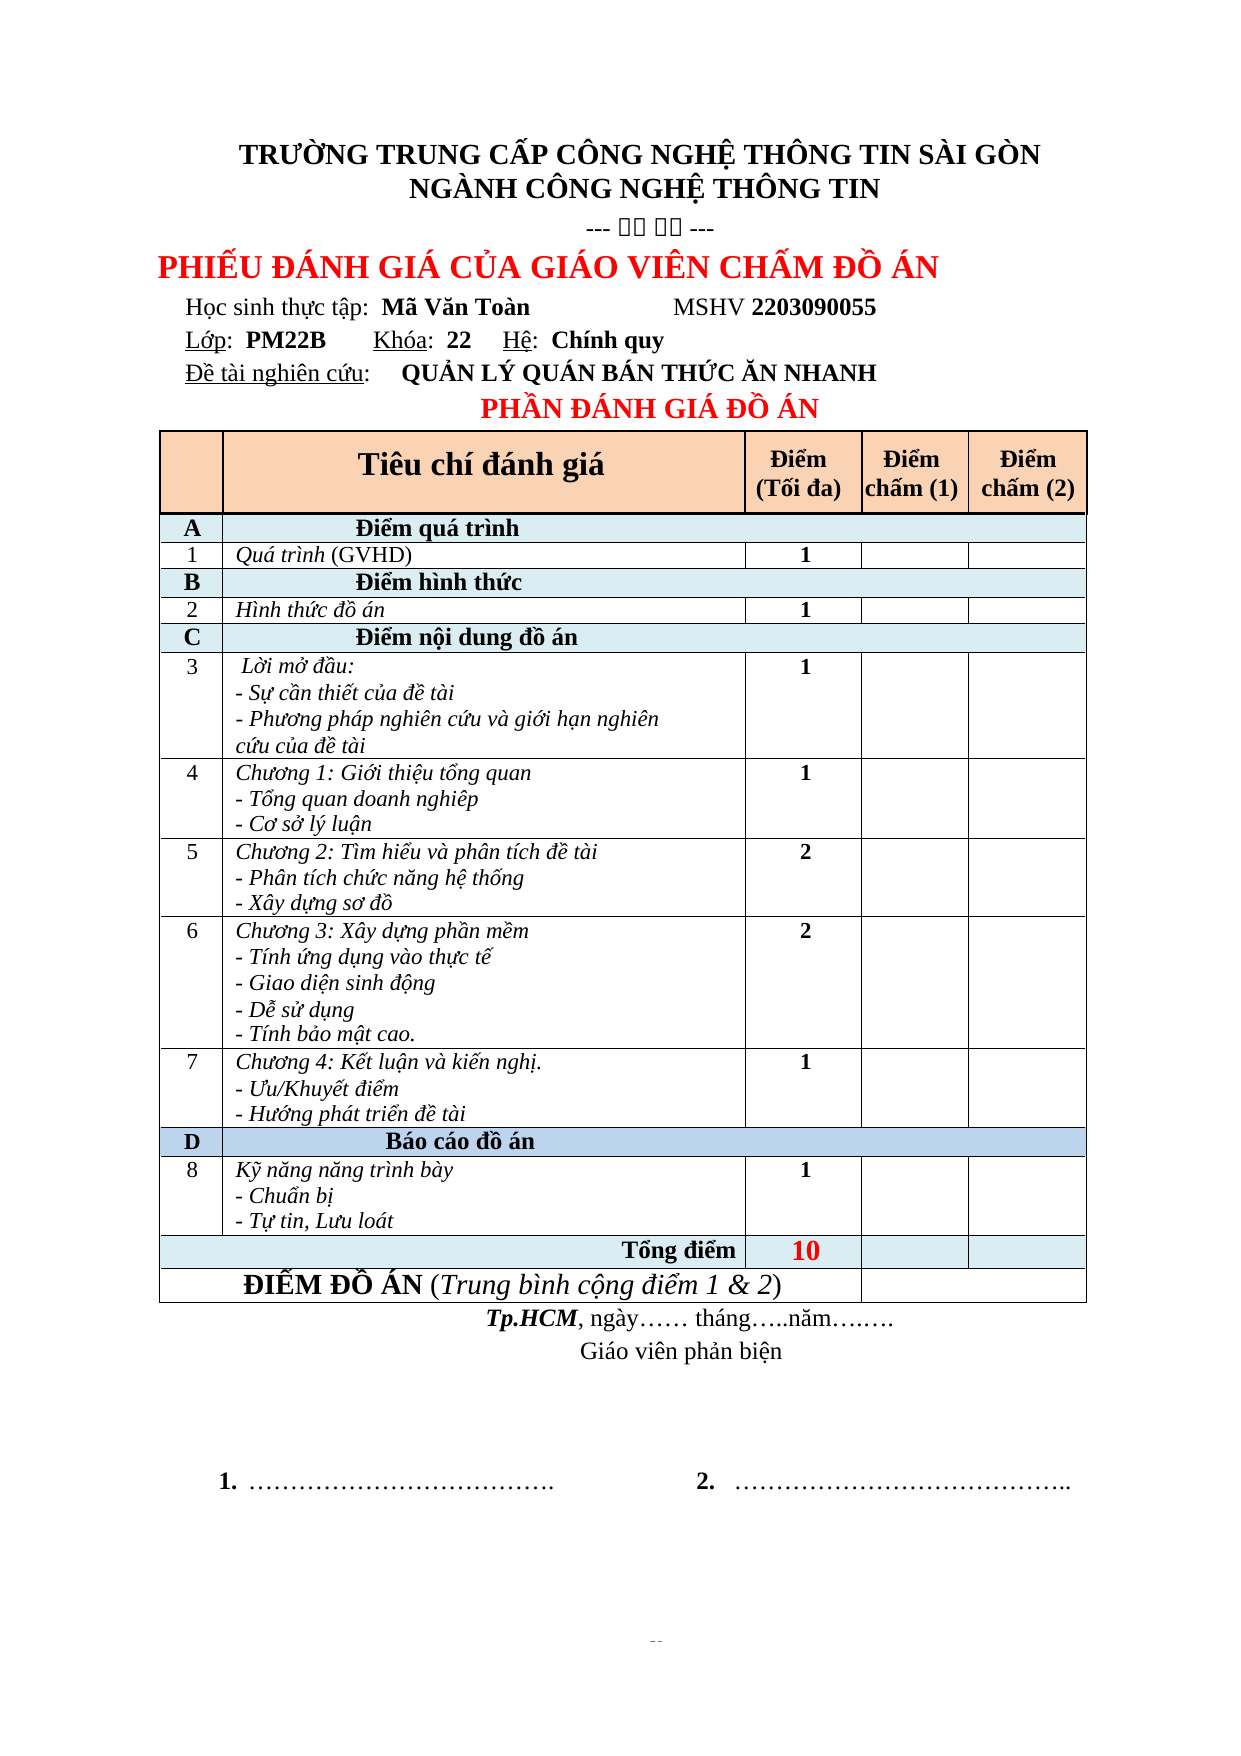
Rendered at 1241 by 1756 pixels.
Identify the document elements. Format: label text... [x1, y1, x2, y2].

table_cell 1 [160, 542, 222, 568]
text TRƯỜNG TRUNG CẤP CÔNG NGHỆ THÔNG TIN SÀI GÒN NGÀNH CÔNG NGHỆ THÔNG TIN [238, 137, 1043, 204]
table_cell Chương 2: Tìm hiểu và phân tích đề tài Phân tích chức năng hệ thống Xây dựng sơ đồ [223, 839, 745, 916]
table_cell [862, 1157, 968, 1235]
table_cell Chương 4: Kết luận và kiến nghị. Ưu/Khuyết điểm Hướng phát triển đề tài [223, 1049, 745, 1127]
table_cell Điểm nội dung đồ án [223, 623, 1086, 652]
table_cell [969, 652, 1086, 758]
table_cell [862, 917, 968, 1048]
table_cell 5 [160, 838, 222, 916]
text Đề tài nghiên cứu: QUẢN LÝ QUÁN BÁN THỨC ĂN NHANH [185, 358, 1178, 387]
table_cell Kỹ năng năng trình bày Chuẩn bị Tự tin, Lưu loát [223, 1157, 745, 1235]
text ---   --- [354, 209, 946, 243]
table_cell 10 [746, 1236, 861, 1268]
table_cell [862, 1268, 1086, 1302]
table_cell 4 [160, 758, 222, 837]
table_cell [969, 1156, 1086, 1235]
table_cell 2 [746, 917, 861, 1048]
table_header 1. ………………………………. [213, 1469, 628, 1496]
table_cell 1 [746, 598, 861, 623]
text Tp.HCM, ngày…… tháng…..năm….…. [485, 1303, 1178, 1332]
table_cell 2 [160, 597, 222, 623]
table_cell 1 [746, 1157, 861, 1235]
table_cell D [160, 1127, 222, 1156]
table_cell 3 [160, 652, 222, 758]
table_cell Điểm hình thức [223, 568, 1086, 597]
table_cell [969, 542, 1086, 568]
table_cell [862, 1236, 968, 1268]
table_cell 6 [160, 916, 222, 1048]
table_cell [862, 759, 968, 837]
table_cell B [160, 568, 222, 597]
text Học sinh thực tập: Mã Văn Toàn MSHV 2203090055 [185, 292, 1178, 320]
subtitle PHIẾU ĐÁNH GIÁ CỦA GIÁO VIÊN CHẤM ĐỒ ÁN [157, 248, 1178, 286]
table_cell Hình thức đồ án [223, 598, 745, 623]
table_cell 1 [746, 543, 861, 568]
table_cell 1 [746, 653, 861, 758]
table_cell C [160, 623, 222, 652]
table_cell [862, 1049, 968, 1127]
table_cell [862, 543, 968, 568]
table_cell 8 [160, 1156, 222, 1235]
table_cell Báo cáo đồ án [223, 1127, 1086, 1156]
table_cell 7 [160, 1048, 222, 1127]
table_cell A [160, 515, 222, 542]
table_cell [862, 598, 968, 623]
table_cell [969, 1048, 1086, 1127]
table_cell [969, 597, 1086, 623]
table_cell [862, 839, 968, 916]
text Giáo viên phản biện [580, 1336, 1178, 1365]
table_cell 1 [746, 759, 861, 837]
table_cell Quá trình (GVHD) [223, 543, 745, 568]
table_header Điểm (Tối đa) [746, 432, 861, 512]
table_cell 2 [746, 839, 861, 916]
table_header [161, 432, 222, 512]
table_cell [969, 838, 1086, 916]
table_cell [969, 916, 1086, 1048]
table_cell Điểm quá trình [223, 512, 1086, 542]
table_header Điểm chấm (1) [863, 432, 968, 512]
table_cell ĐIỂM ĐỒ ÁN (Trung bình cộng điểm 1 & 2) [160, 1268, 861, 1302]
text Lớp: PM22B Khóa: 22 Hệ: Chính quy [185, 325, 1178, 353]
table_header 2. ………………………………….. [628, 1469, 1077, 1496]
table_cell [969, 758, 1086, 837]
table_cell [862, 653, 968, 758]
table_cell Lời mở đầu: Sự cần thiết của đề tài Phương pháp nghiên cứu và giới hạn nghiên cứu của đề tài [223, 653, 745, 758]
table_cell Chương 3: Xây dựng phần mềm Tính ứng dụng vào thực tế Giao diện sinh động Dễ sử dụng Tính bảo mật cao. [223, 917, 745, 1048]
table_header Tiêu chí đánh giá [224, 432, 744, 512]
text PHẦN ĐÁNH GIÁ ĐỒ ÁN [353, 391, 946, 424]
table_cell Tổng điểm [160, 1235, 745, 1268]
table_cell 1 [746, 1049, 861, 1127]
table_header Điểm chấm (2) [969, 432, 1086, 512]
table_cell Chương 1: Giới thiệu tổng quan Tổng quan doanh nghiêp Cơ sở lý luận [223, 759, 745, 837]
table_cell [969, 1235, 1086, 1268]
